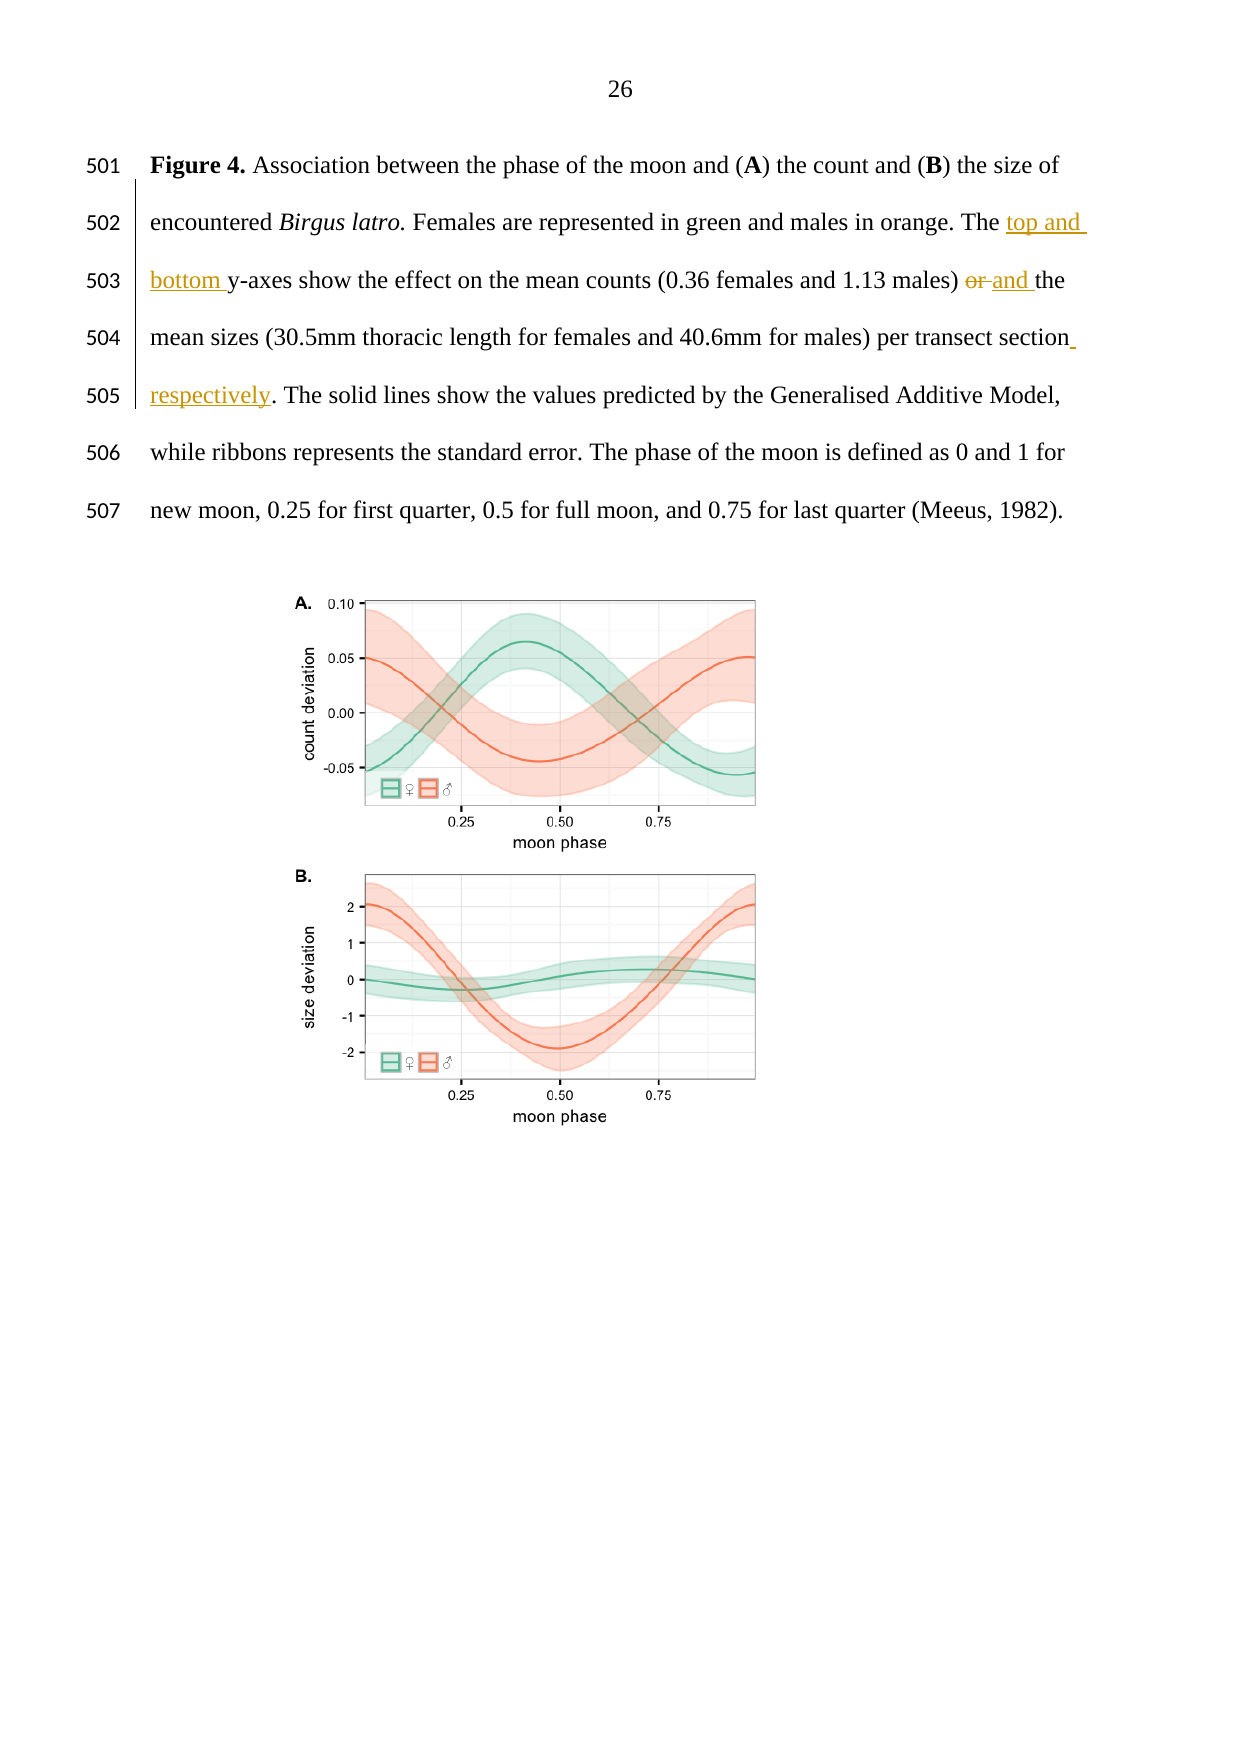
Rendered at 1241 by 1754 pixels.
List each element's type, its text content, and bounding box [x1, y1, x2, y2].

picture [287, 589, 762, 1131]
text Figure 4. Association between the phase of the moon and (A) the count and (B) the size of encountered Birgus latro. Females are represented in green and males in orange. The y-axes show the effect on the mean counts (0.36 females and 1.13 males) the mean sizes (30.5mm thoracic length for females and 40.6mm for males) per transect section. The solid lines show the values predicted by the Generalised Additive Model, while ribbons represents the standard error. The phase of the moon is defined as 0 and 1 for new moon, 0.25 for first quarter, 0.5 for full moon, and 0.75 for last quarter (Meeus, 1982). [150, 150, 1090, 524]
